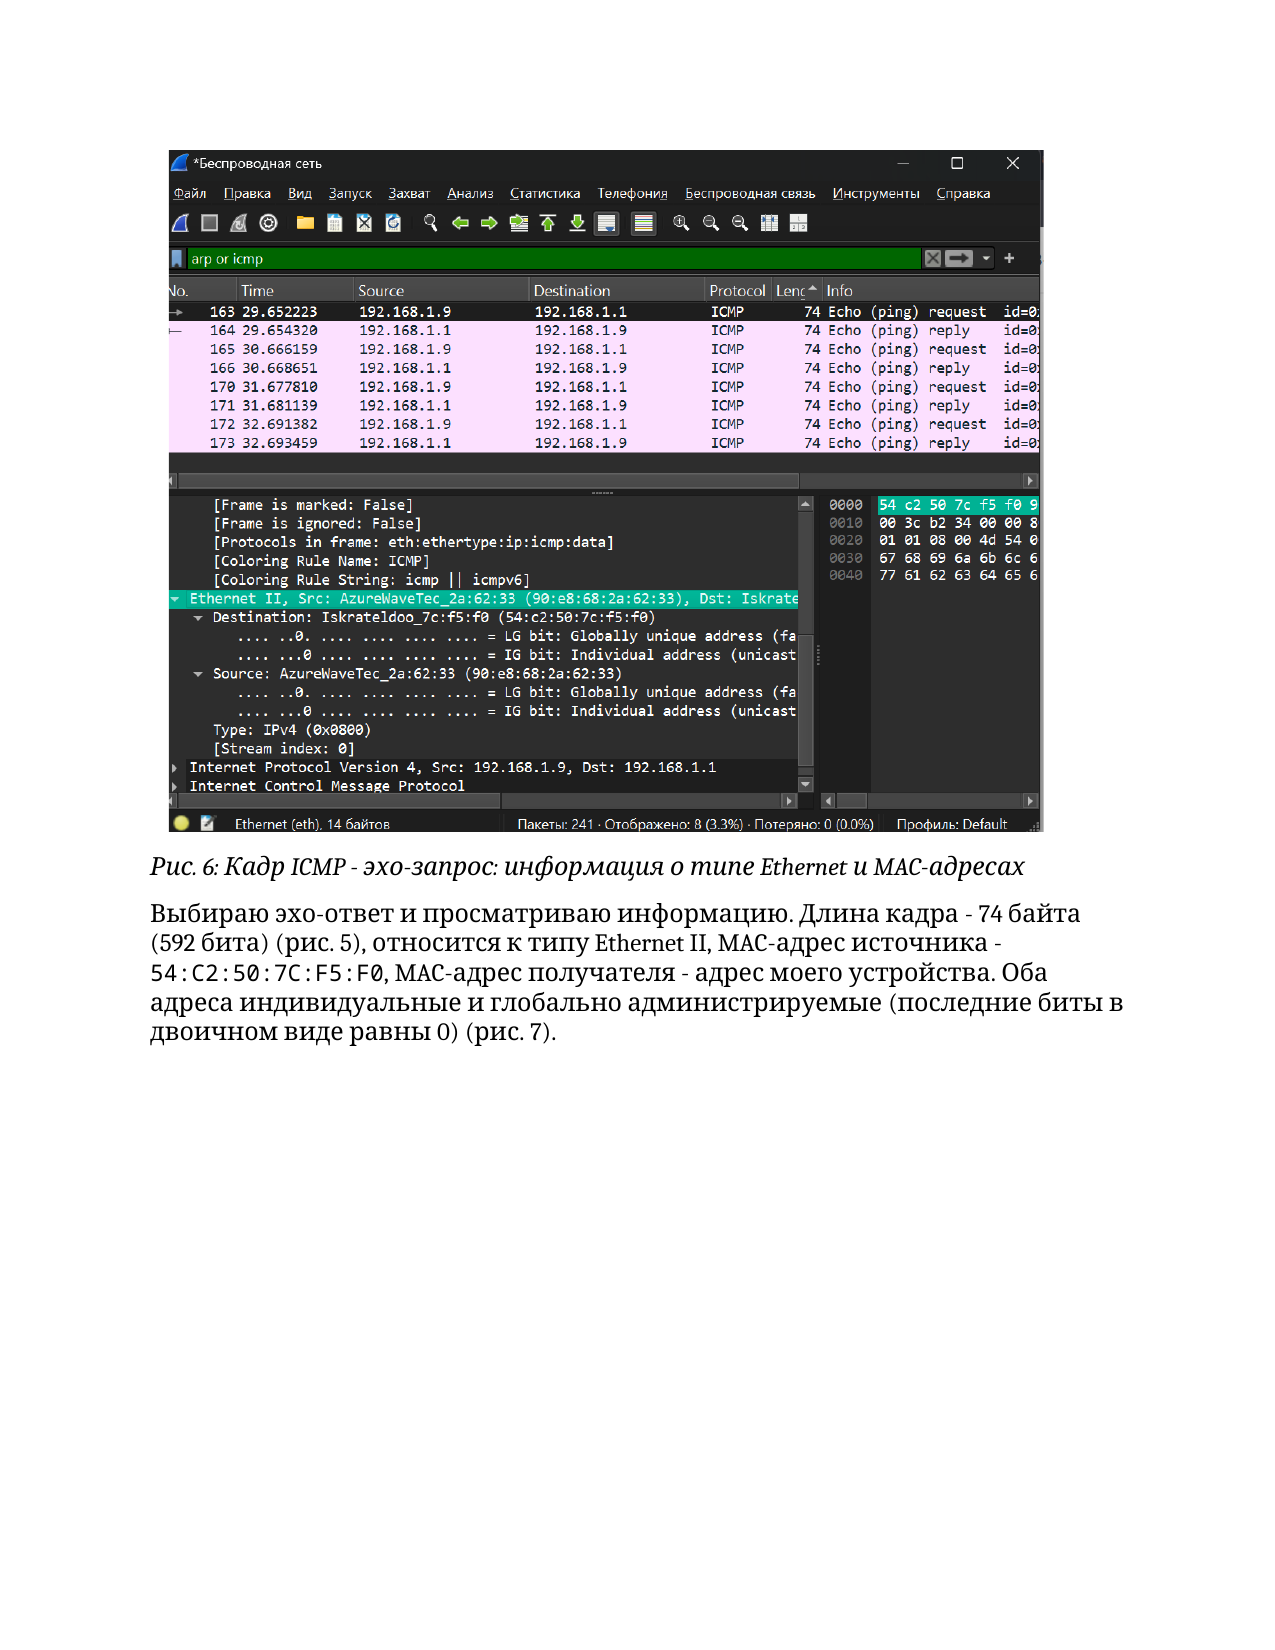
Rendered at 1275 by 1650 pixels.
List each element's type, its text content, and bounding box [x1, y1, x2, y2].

text Рис. 6: Кадр ICMP - эхо-запрос: информация о типе Ethernet и MAC-адресах [150, 852, 1125, 881]
text Выбираю эхо-ответ и просматриваю информацию. Длина кадра - 74 байта (592 бита) (рис. 5), относится к типу Ethernet II, MAC-адрес источника - 54:C2:50:7C:F5:F0, MAC-адрес получателя - адрес моего устройства. Оба адреса индивидуальные и глобально администрируемые (последние биты в двоичном виде равны 0) (рис. 7). [150, 900, 1125, 1046]
picture [168, 150, 1044, 832]
